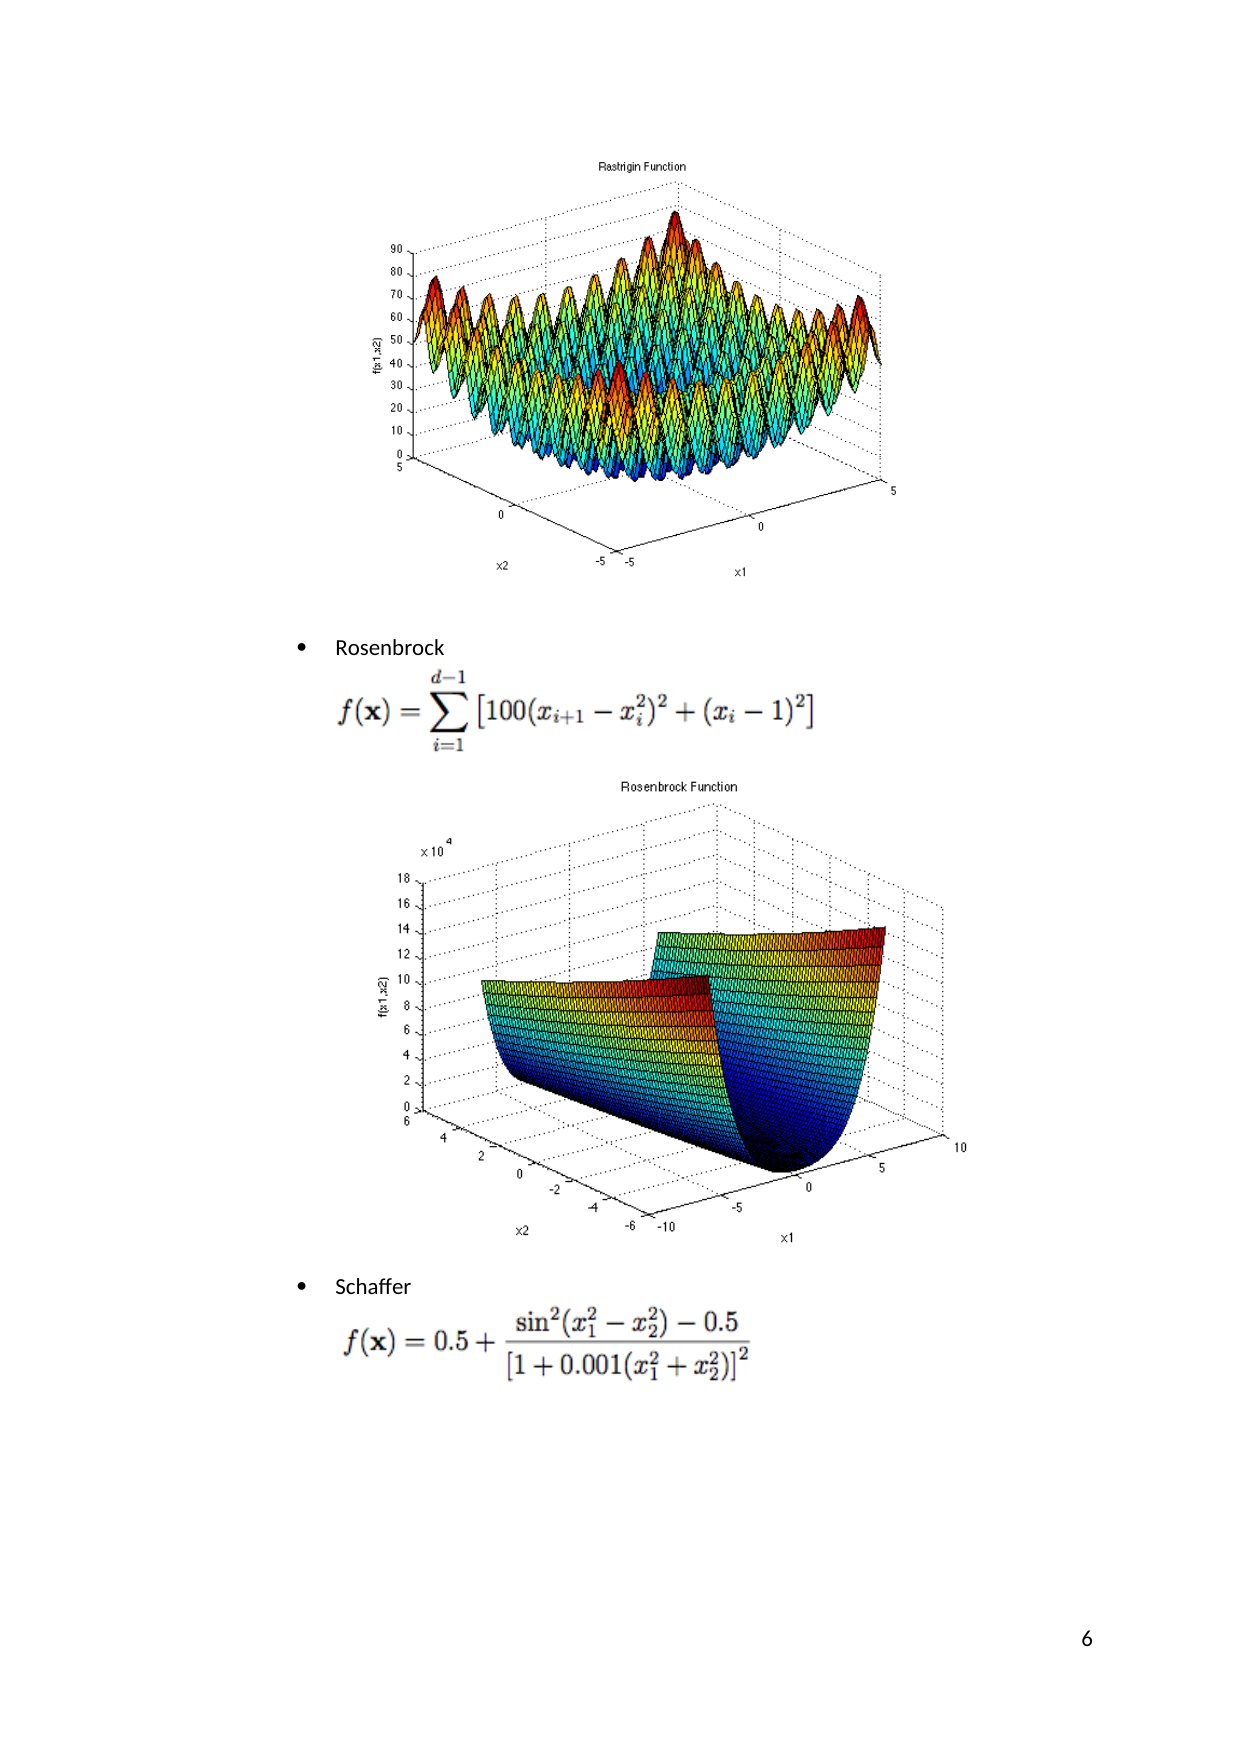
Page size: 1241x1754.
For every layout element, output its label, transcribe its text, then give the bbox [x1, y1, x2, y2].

list Schaffer [298, 1272, 1093, 1300]
picture [335, 1302, 765, 1390]
list Rosenbrock [298, 633, 1093, 661]
picture [335, 765, 1007, 1270]
picture [335, 663, 822, 764]
picture [335, 147, 939, 601]
